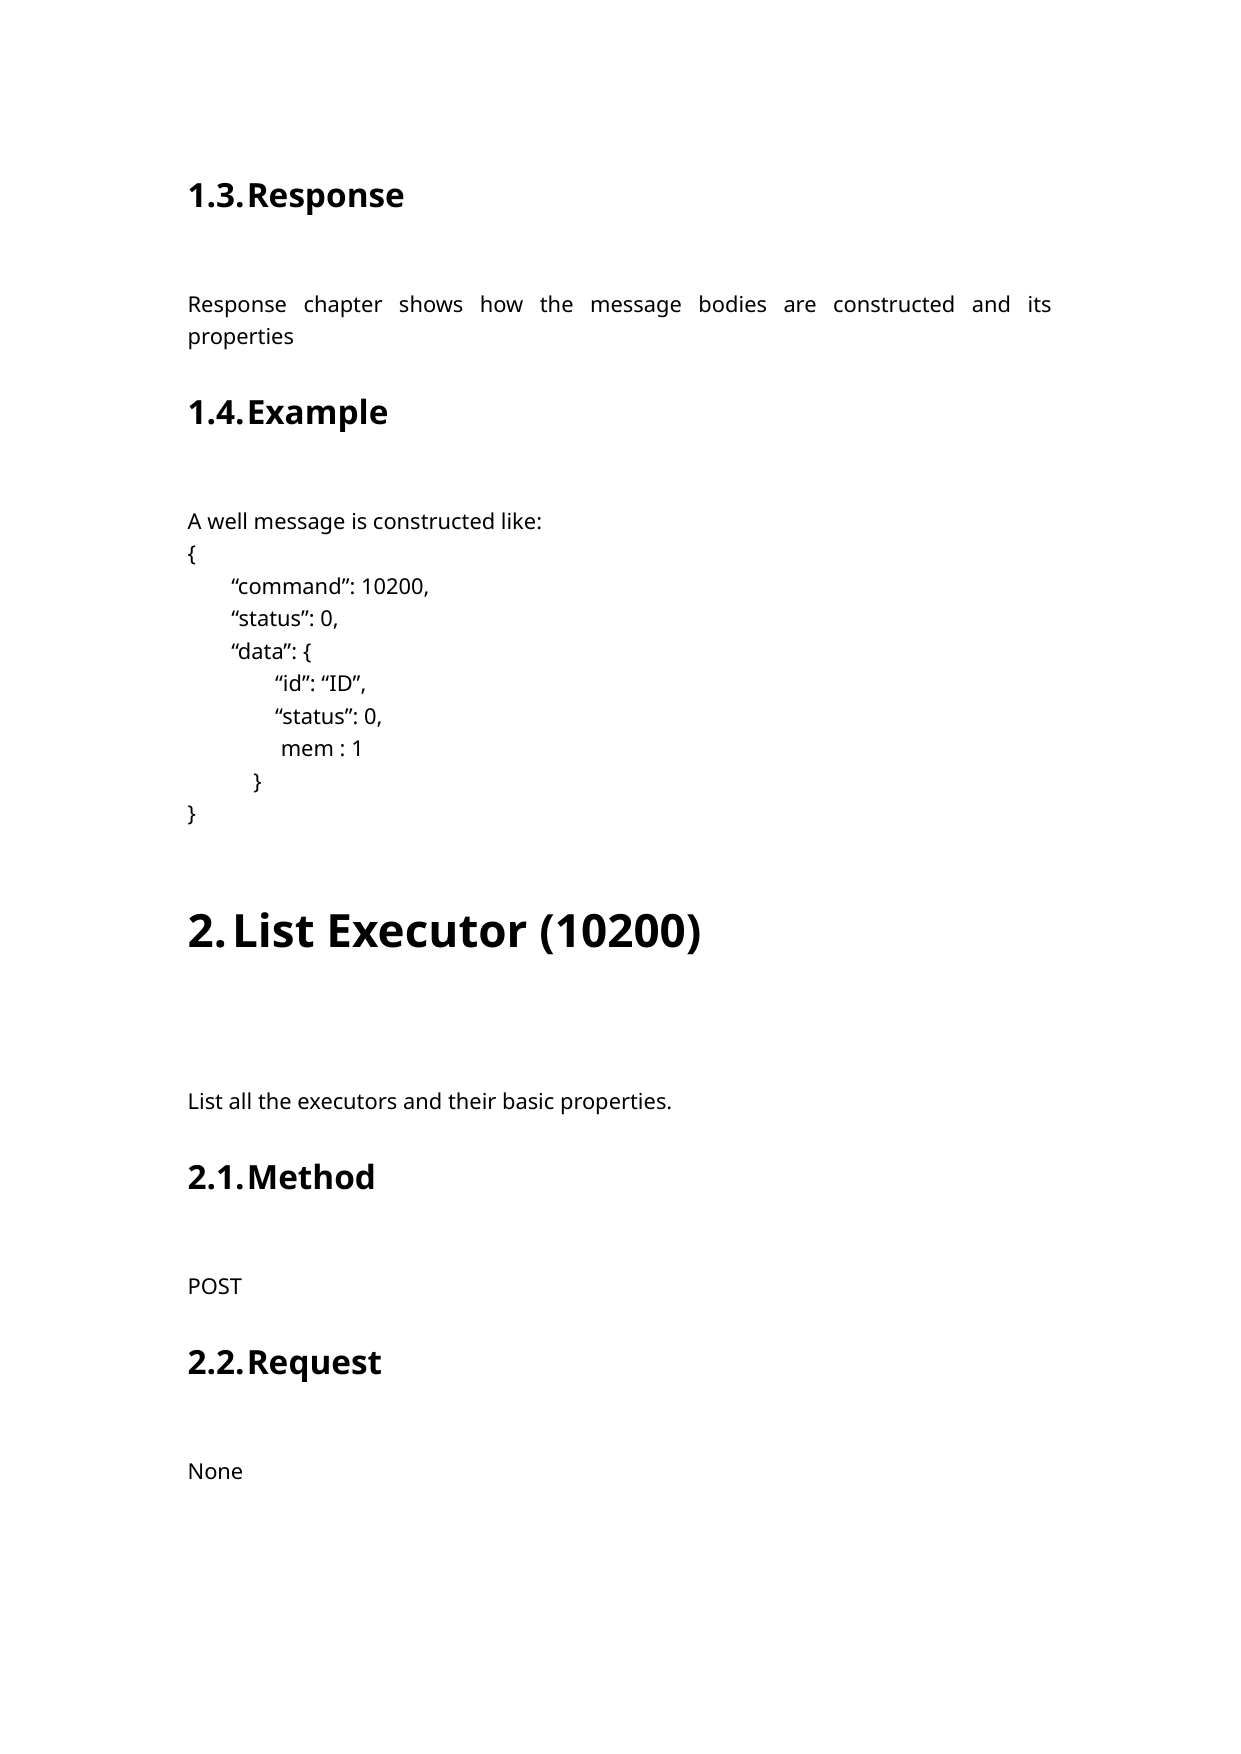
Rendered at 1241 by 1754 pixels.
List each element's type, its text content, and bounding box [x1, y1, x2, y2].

subtitle Method [187, 1144, 1053, 1209]
text “id”: “ID”, [187, 667, 1053, 699]
text A well message is constructed like: [187, 504, 1053, 537]
text “data”: { [187, 634, 1053, 667]
subtitle Request [187, 1329, 1053, 1394]
text “command”: 10200, [187, 569, 1053, 602]
text Response chapter shows how the message bodies are constructed and its properties [187, 287, 1053, 352]
text “status”: 0, [187, 699, 1053, 732]
text List all the executors and their basic properties. [187, 1085, 1053, 1117]
subtitle Response [187, 162, 1053, 227]
text } [187, 797, 1053, 829]
subtitle List Executor (10200) [187, 897, 1053, 962]
text POST [187, 1269, 1053, 1302]
text None [187, 1454, 1053, 1487]
text { [187, 537, 1053, 569]
text mem : 1 [187, 732, 1053, 764]
subtitle Example [187, 379, 1053, 444]
text } [231, 764, 1053, 797]
text “status”: 0, [187, 602, 1053, 634]
